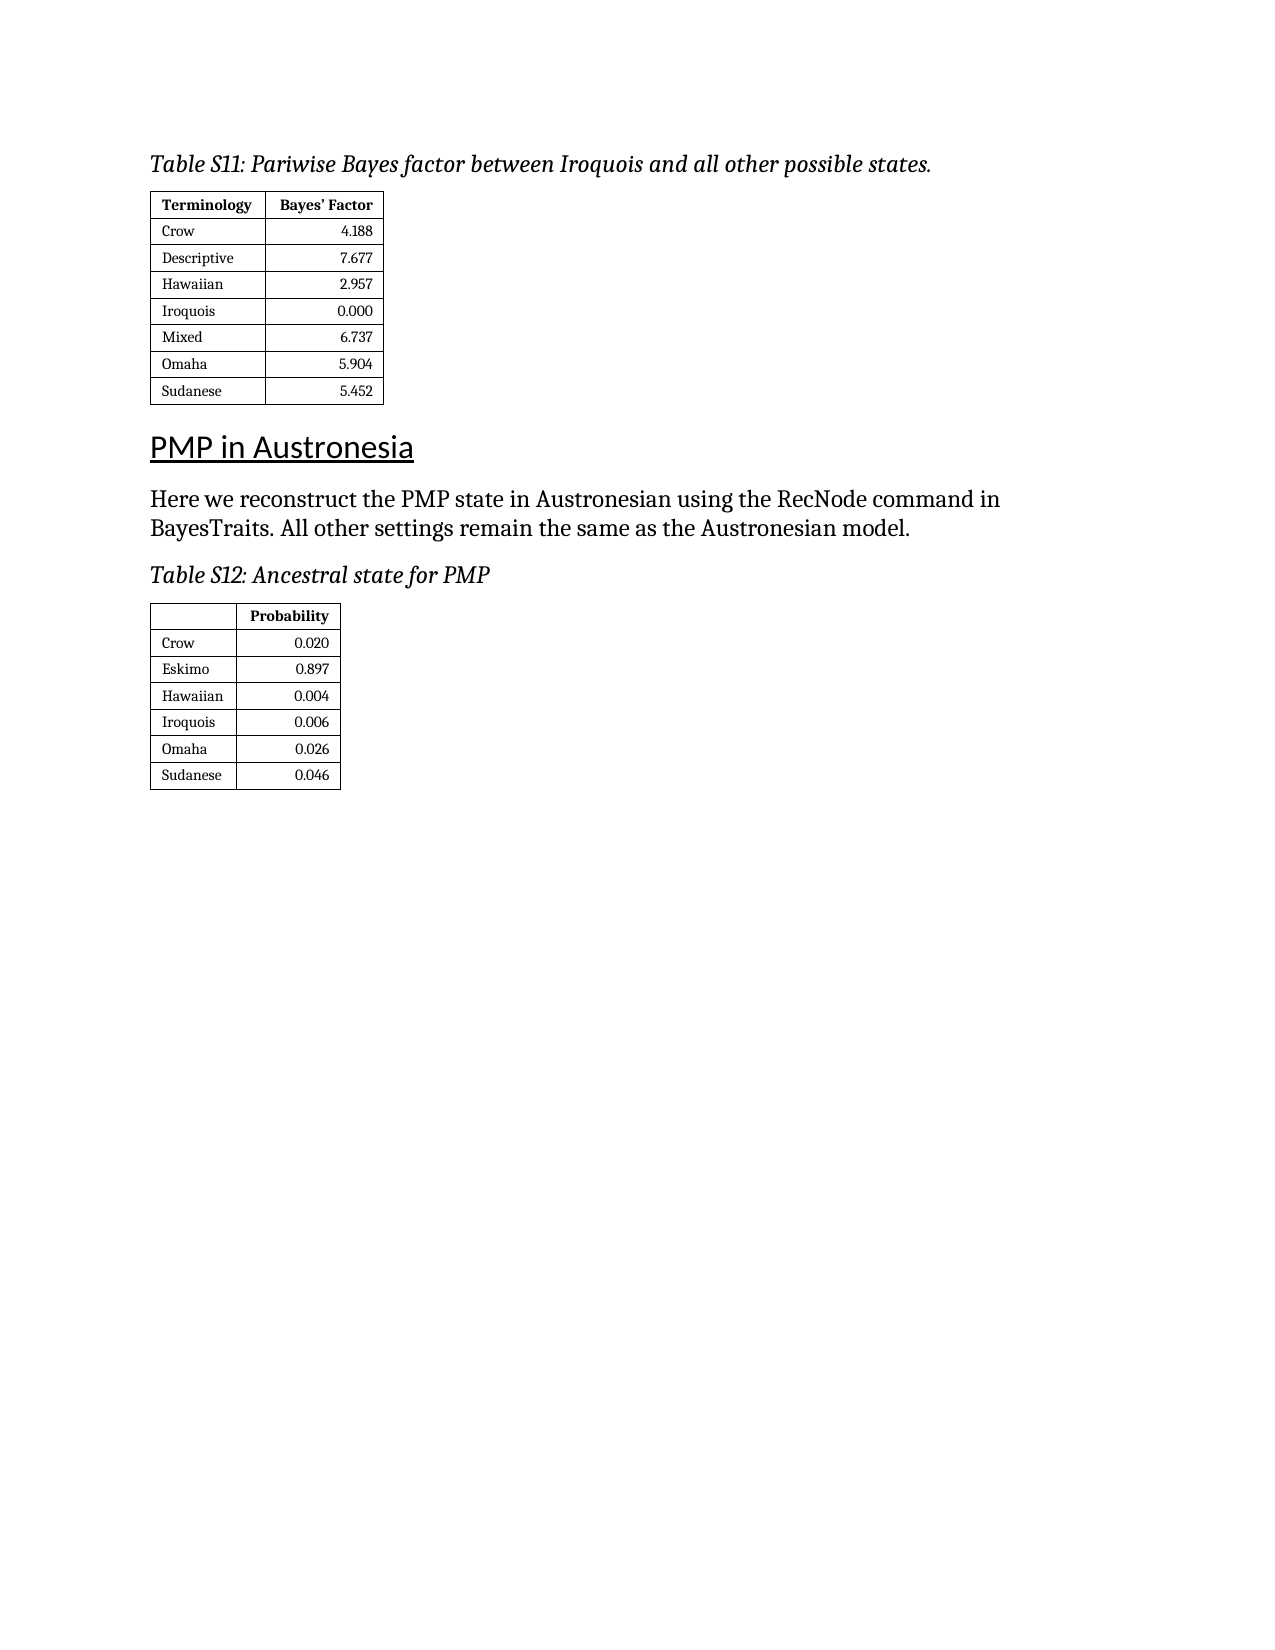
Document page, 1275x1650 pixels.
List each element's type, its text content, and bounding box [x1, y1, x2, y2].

table_cell 0.046 [237, 763, 340, 788]
table_cell Sudanese [151, 378, 265, 404]
text Table S11: Pariwise Bayes factor between Iroquois and all other possible states. [150, 150, 1125, 179]
table_header [151, 604, 236, 629]
table_cell 5.452 [266, 378, 383, 404]
table_cell Eskimo [151, 657, 236, 682]
table_cell 0.000 [266, 299, 383, 324]
table_cell 0.897 [237, 657, 340, 682]
text Table S12: Ancestral state for PMP [150, 561, 1125, 590]
table_cell Hawaiian [151, 272, 265, 297]
table_cell Omaha [151, 352, 265, 377]
text Here we reconstruct the PMP state in Austronesian using the RecNode command in BayesTraits. All other settings remain the same as the Austronesian model. [150, 485, 1125, 543]
table_cell Mixed [151, 325, 265, 351]
table_cell 0.026 [237, 736, 340, 762]
table_cell 0.004 [237, 683, 340, 709]
table_cell Descriptive [151, 245, 265, 271]
table_cell 4.188 [266, 219, 383, 244]
table_cell Iroquois [151, 710, 236, 735]
table_header Bayes’ Factor [266, 192, 383, 218]
table_cell Crow [151, 219, 265, 244]
table_cell 5.904 [266, 352, 383, 377]
table_header Terminology [151, 192, 265, 218]
table_cell Omaha [151, 736, 236, 762]
table_cell 7.677 [266, 245, 383, 271]
table_header Probability [237, 604, 340, 629]
table_cell 0.020 [237, 630, 340, 656]
table_cell Sudanese [151, 763, 236, 788]
table_cell 2.957 [266, 272, 383, 297]
table_cell Hawaiian [151, 683, 236, 709]
table_cell 0.006 [237, 710, 340, 735]
table_cell 6.737 [266, 325, 383, 351]
table_cell Iroquois [151, 299, 265, 324]
subtitle PMP in Austronesia [150, 426, 1125, 466]
table_cell Crow [151, 630, 236, 656]
